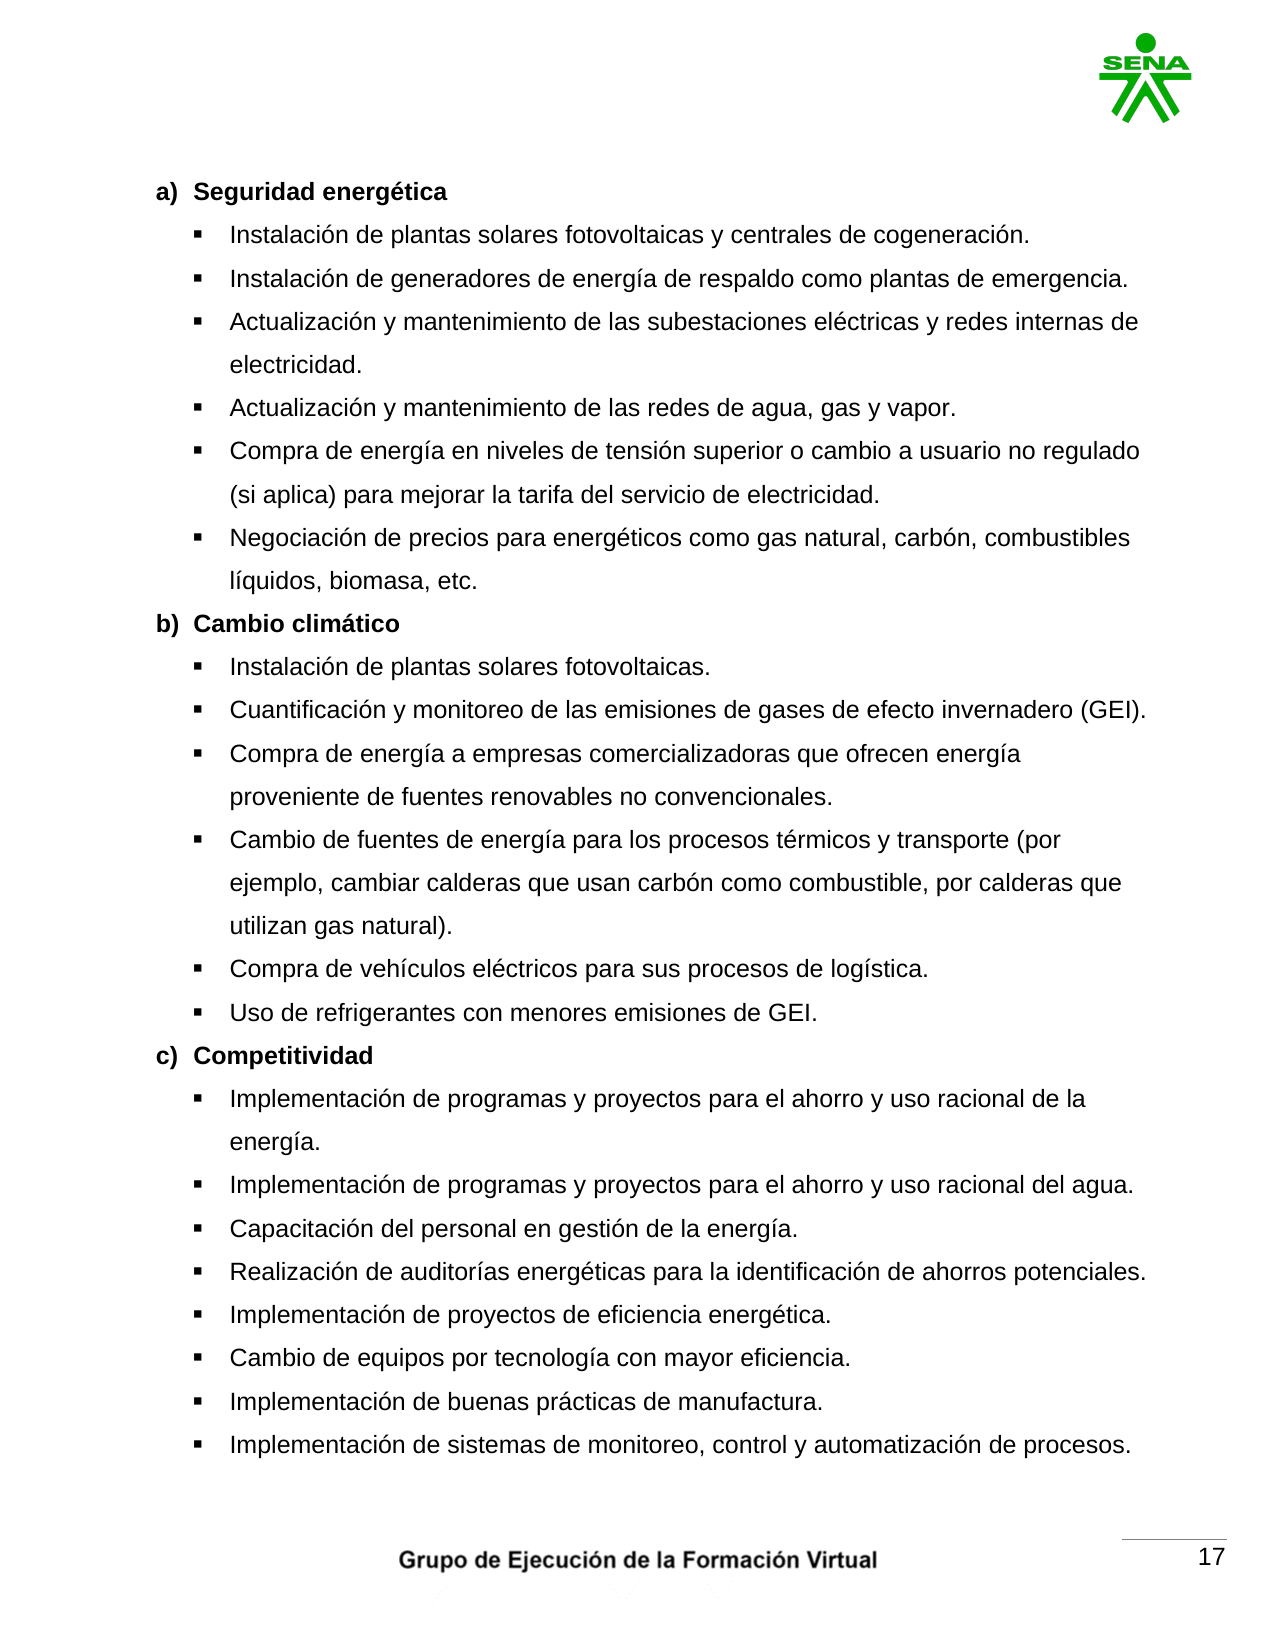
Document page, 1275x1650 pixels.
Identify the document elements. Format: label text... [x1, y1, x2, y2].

list Instalación de plantas solares fotovoltaicas y centrales de cogeneración. [192, 220, 1157, 249]
list Implementación de sistemas de monitoreo, control y automatización de procesos. [192, 1430, 1157, 1459]
list Competitividad [156, 1041, 1157, 1070]
list Compra de vehículos eléctricos para sus procesos de logística. [192, 954, 1157, 983]
picture [0, 1500, 1275, 1611]
list Seguridad energética [156, 177, 1157, 206]
list Instalación de generadores de energía de respaldo como plantas de emergencia. [192, 263, 1157, 292]
list Cambio de equipos por tecnología con mayor eficiencia. [192, 1343, 1157, 1372]
list Actualización y mantenimiento de las redes de agua, gas y vapor. [192, 393, 1157, 422]
list Cambio climático [156, 609, 1157, 638]
list Implementación de buenas prácticas de manufactura. [192, 1387, 1157, 1415]
list Negociación de precios para energéticos como gas natural, carbón, combustibles líquidos, biomasa, etc. [192, 523, 1157, 595]
picture [1099, 33, 1192, 123]
list Compra de energía en niveles de tensión superior o cambio a usuario no regulado (si aplica) para mejorar la tarifa del servicio de electricidad. [192, 436, 1157, 508]
list Implementación de programas y proyectos para el ahorro y uso racional de la energía. [192, 1084, 1157, 1156]
list Instalación de plantas solares fotovoltaicas. [192, 652, 1157, 681]
list Cuantificación y monitoreo de las emisiones de gases de efecto invernadero (GEI). [192, 695, 1157, 724]
list Realización de auditorías energéticas para la identificación de ahorros potenciales. [192, 1257, 1157, 1286]
list Capacitación del personal en gestión de la energía. [192, 1214, 1157, 1242]
list Compra de energía a empresas comercializadoras que ofrecen energía proveniente de fuentes renovables no convencionales. [192, 739, 1157, 811]
list Actualización y mantenimiento de las subestaciones eléctricas y redes internas de electricidad. [192, 307, 1157, 379]
list Implementación de proyectos de eficiencia energética. [192, 1300, 1157, 1329]
list Implementación de programas y proyectos para el ahorro y uso racional del agua. [192, 1170, 1157, 1199]
list Uso de refrigerantes con menores emisiones de GEI. [192, 998, 1157, 1027]
list Cambio de fuentes de energía para los procesos térmicos y transporte (por ejemplo, cambiar calderas que usan carbón como combustible, por calderas que utilizan gas natural). [192, 825, 1157, 940]
